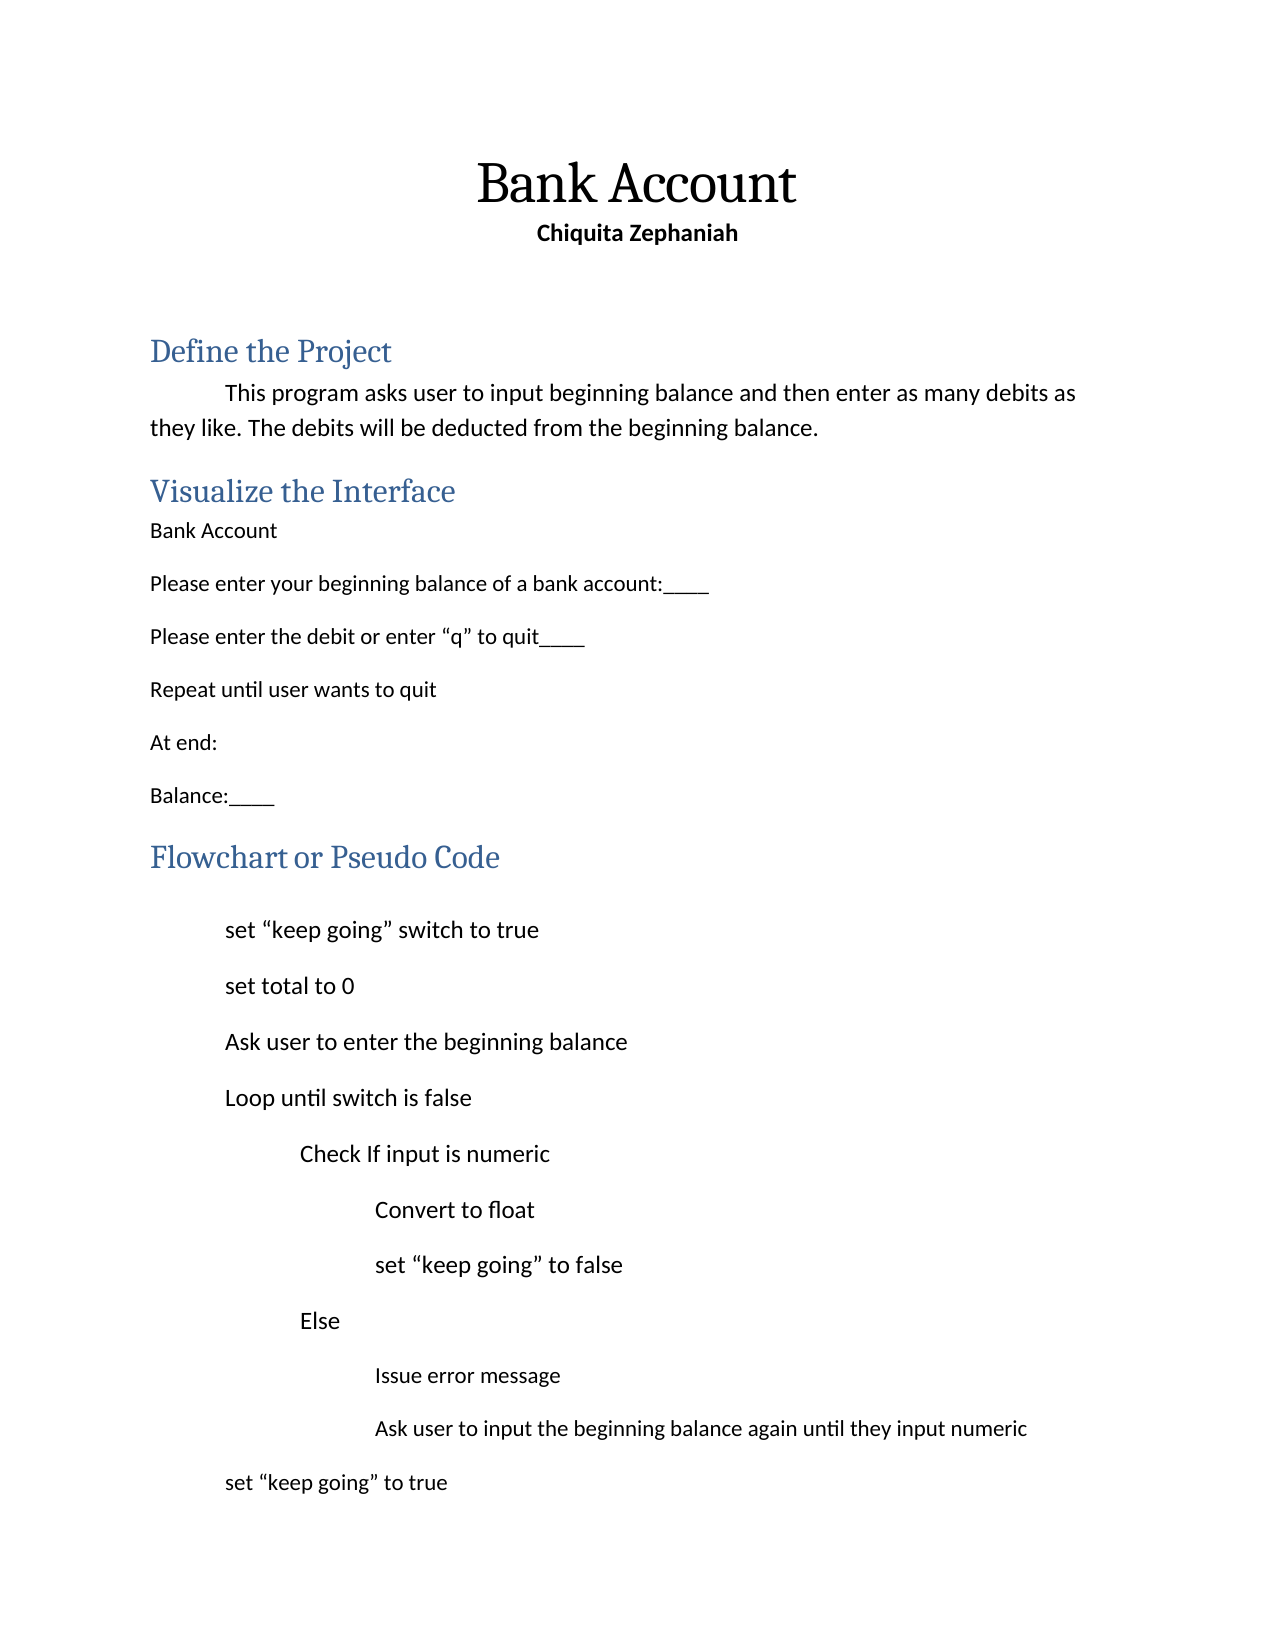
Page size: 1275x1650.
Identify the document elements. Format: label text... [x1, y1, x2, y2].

text Please enter your beginning balance of a bank account:____ [150, 569, 1125, 597]
text Convert to float [150, 1194, 1125, 1224]
text Issue error message [150, 1361, 1125, 1389]
text set “keep going” switch to true [150, 914, 1125, 945]
text Please enter the debit or enter “q” to quit____ [150, 622, 1125, 650]
text Balance:____ [150, 781, 1125, 809]
text Check If input is numeric [150, 1138, 1125, 1168]
text set “keep going” to true [150, 1468, 1125, 1496]
subtitle Visualize the Interface [150, 472, 1125, 510]
text Loop until switch is false [150, 1082, 1125, 1113]
text Else [150, 1305, 1125, 1336]
text Ask user to enter the beginning balance [150, 1026, 1125, 1057]
text Ask user to input the beginning balance again until they input numeric [150, 1414, 1125, 1443]
text This program asks user to input beginning balance and then enter as many debits as they like. The debits will be deducted from the beginning balance. [150, 377, 1125, 442]
text set “keep going” to false [150, 1249, 1125, 1280]
title Bank Account [150, 150, 1125, 217]
subtitle Define the Project [150, 333, 1125, 371]
subtitle Flowchart or Pseudo Code [150, 838, 1125, 877]
text Chiquita Zephaniah [150, 217, 1125, 248]
text Repeat until user wants to quit [150, 675, 1125, 703]
text set total to 0 [150, 970, 1125, 1001]
text Bank Account [150, 516, 1125, 544]
text At end: [150, 728, 1125, 756]
